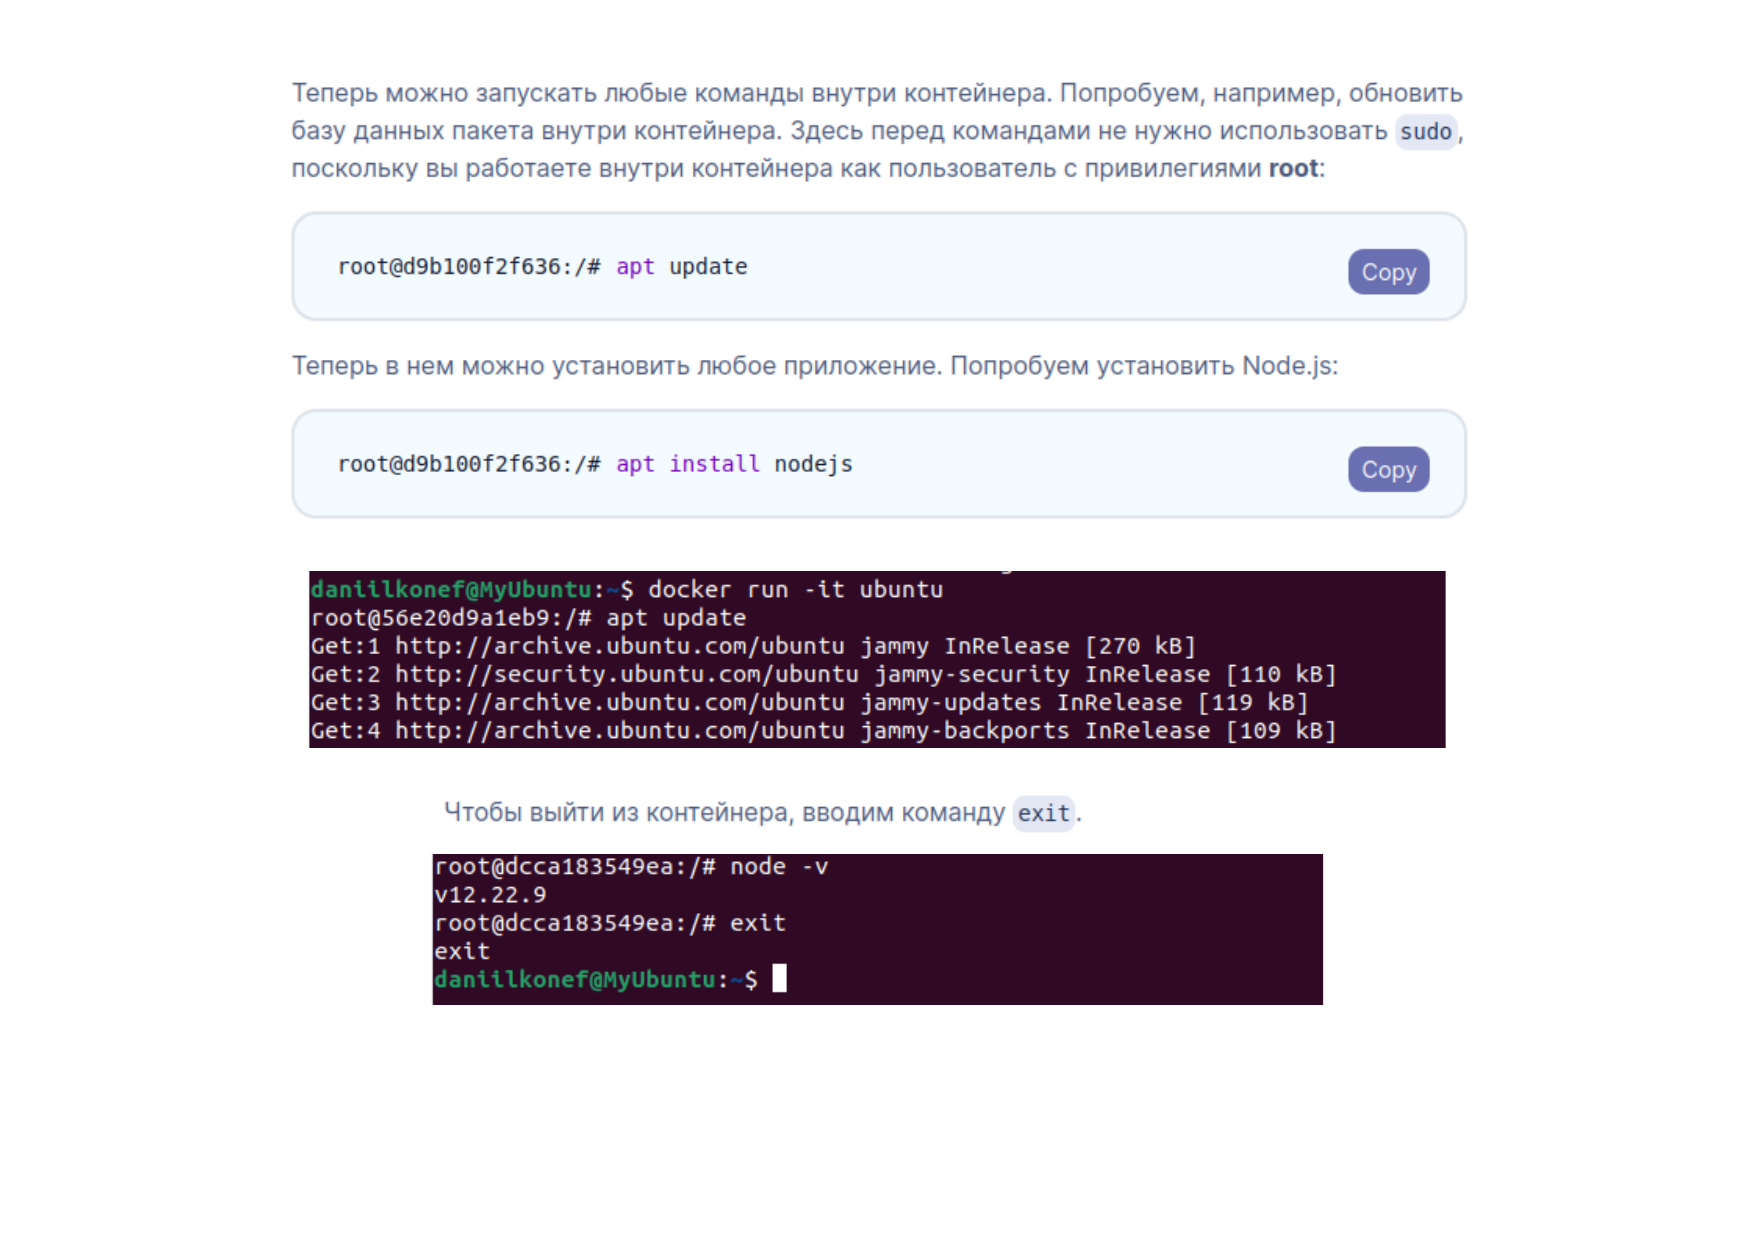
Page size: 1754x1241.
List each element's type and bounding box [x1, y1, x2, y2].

picture [252, 59, 1502, 544]
picture [308, 571, 1446, 748]
picture [414, 776, 1340, 1005]
